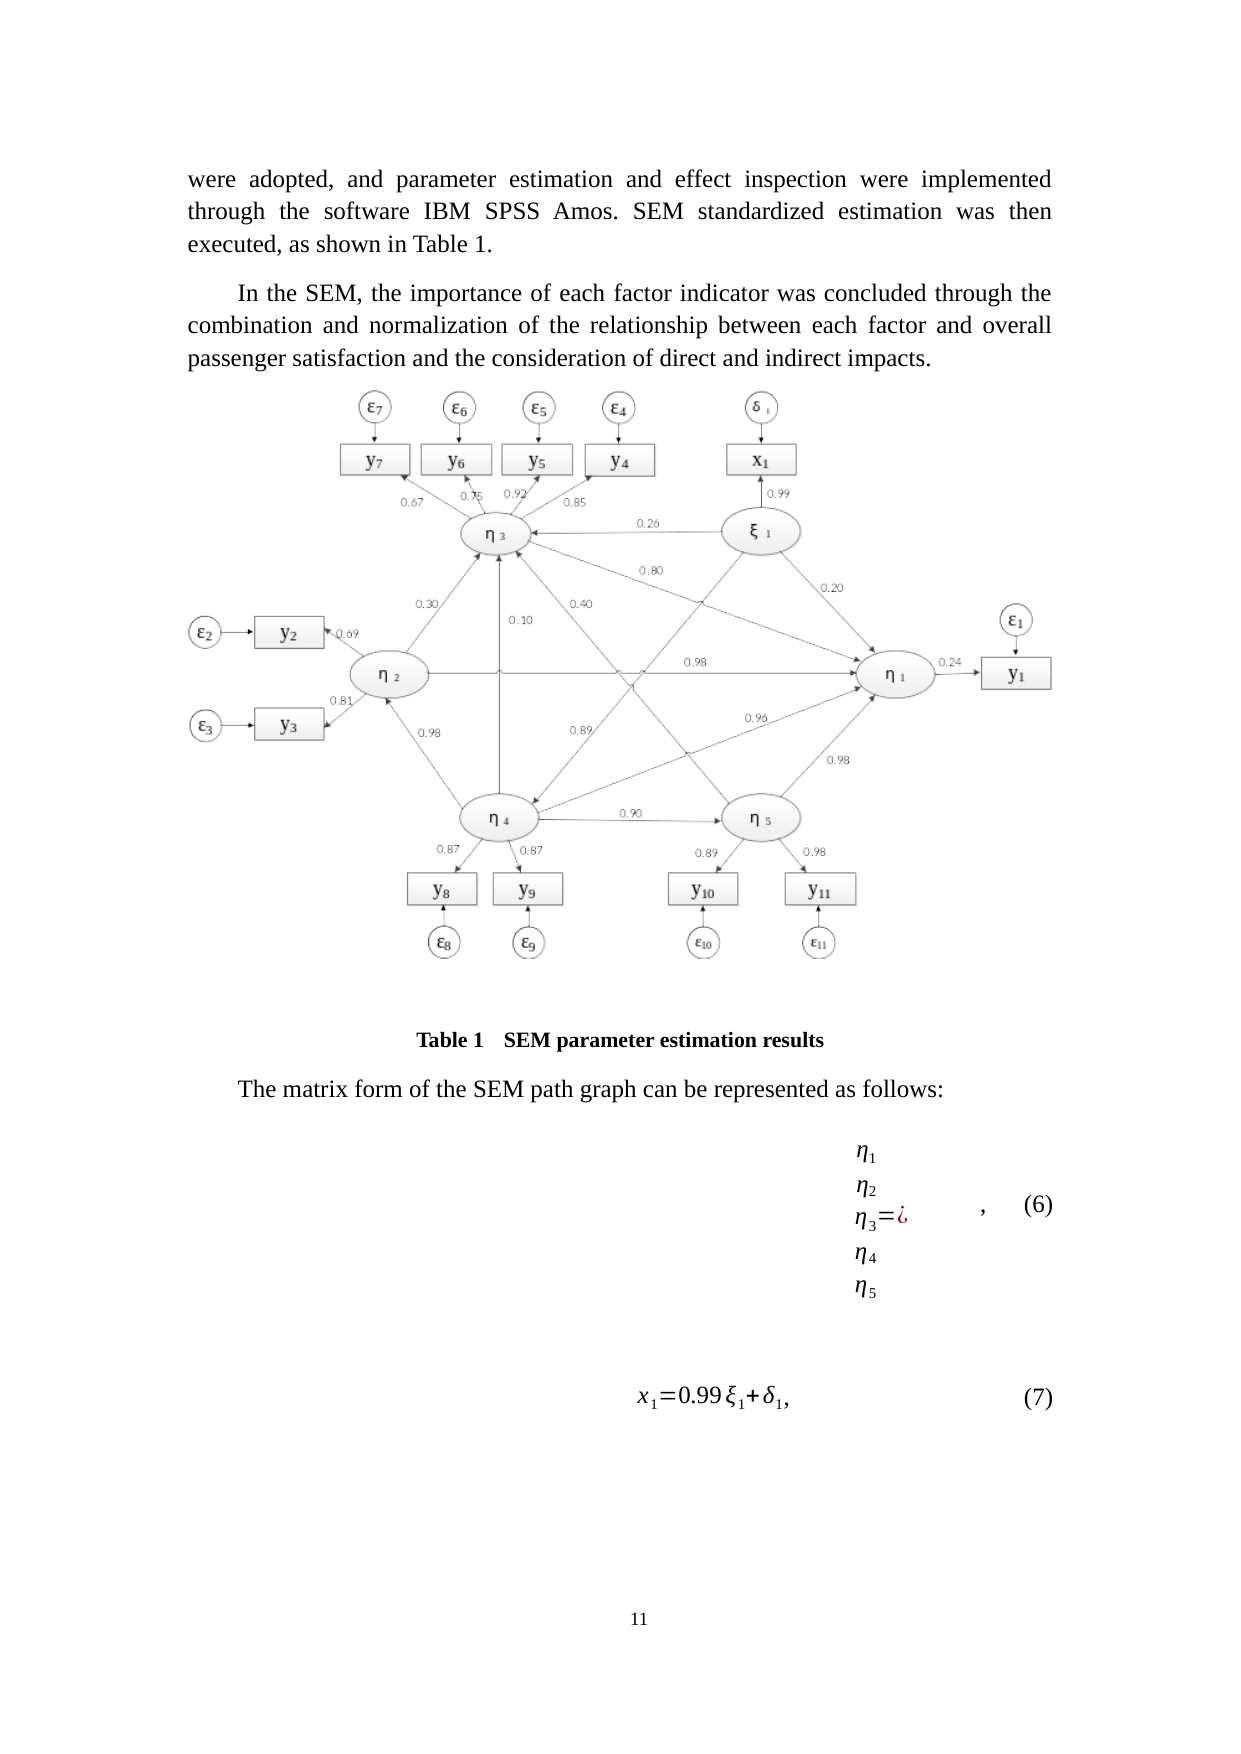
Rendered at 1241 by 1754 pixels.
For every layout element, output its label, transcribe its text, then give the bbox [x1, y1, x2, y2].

text Table 1 SEM parameter estimation results [187, 1023, 1053, 1056]
text , (7) [187, 1381, 1053, 1413]
text The matrix form of the SEM path graph can be represented as follows: [187, 1072, 1053, 1104]
text , (6) [187, 1121, 1053, 1316]
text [187, 162, 1053, 259]
text In the SEM, the importance of each factor indicator was concluded through the combination and normalization of the relationship between each factor and overall passenger satisfaction and the consideration of direct and indirect impacts. [187, 276, 1053, 373]
